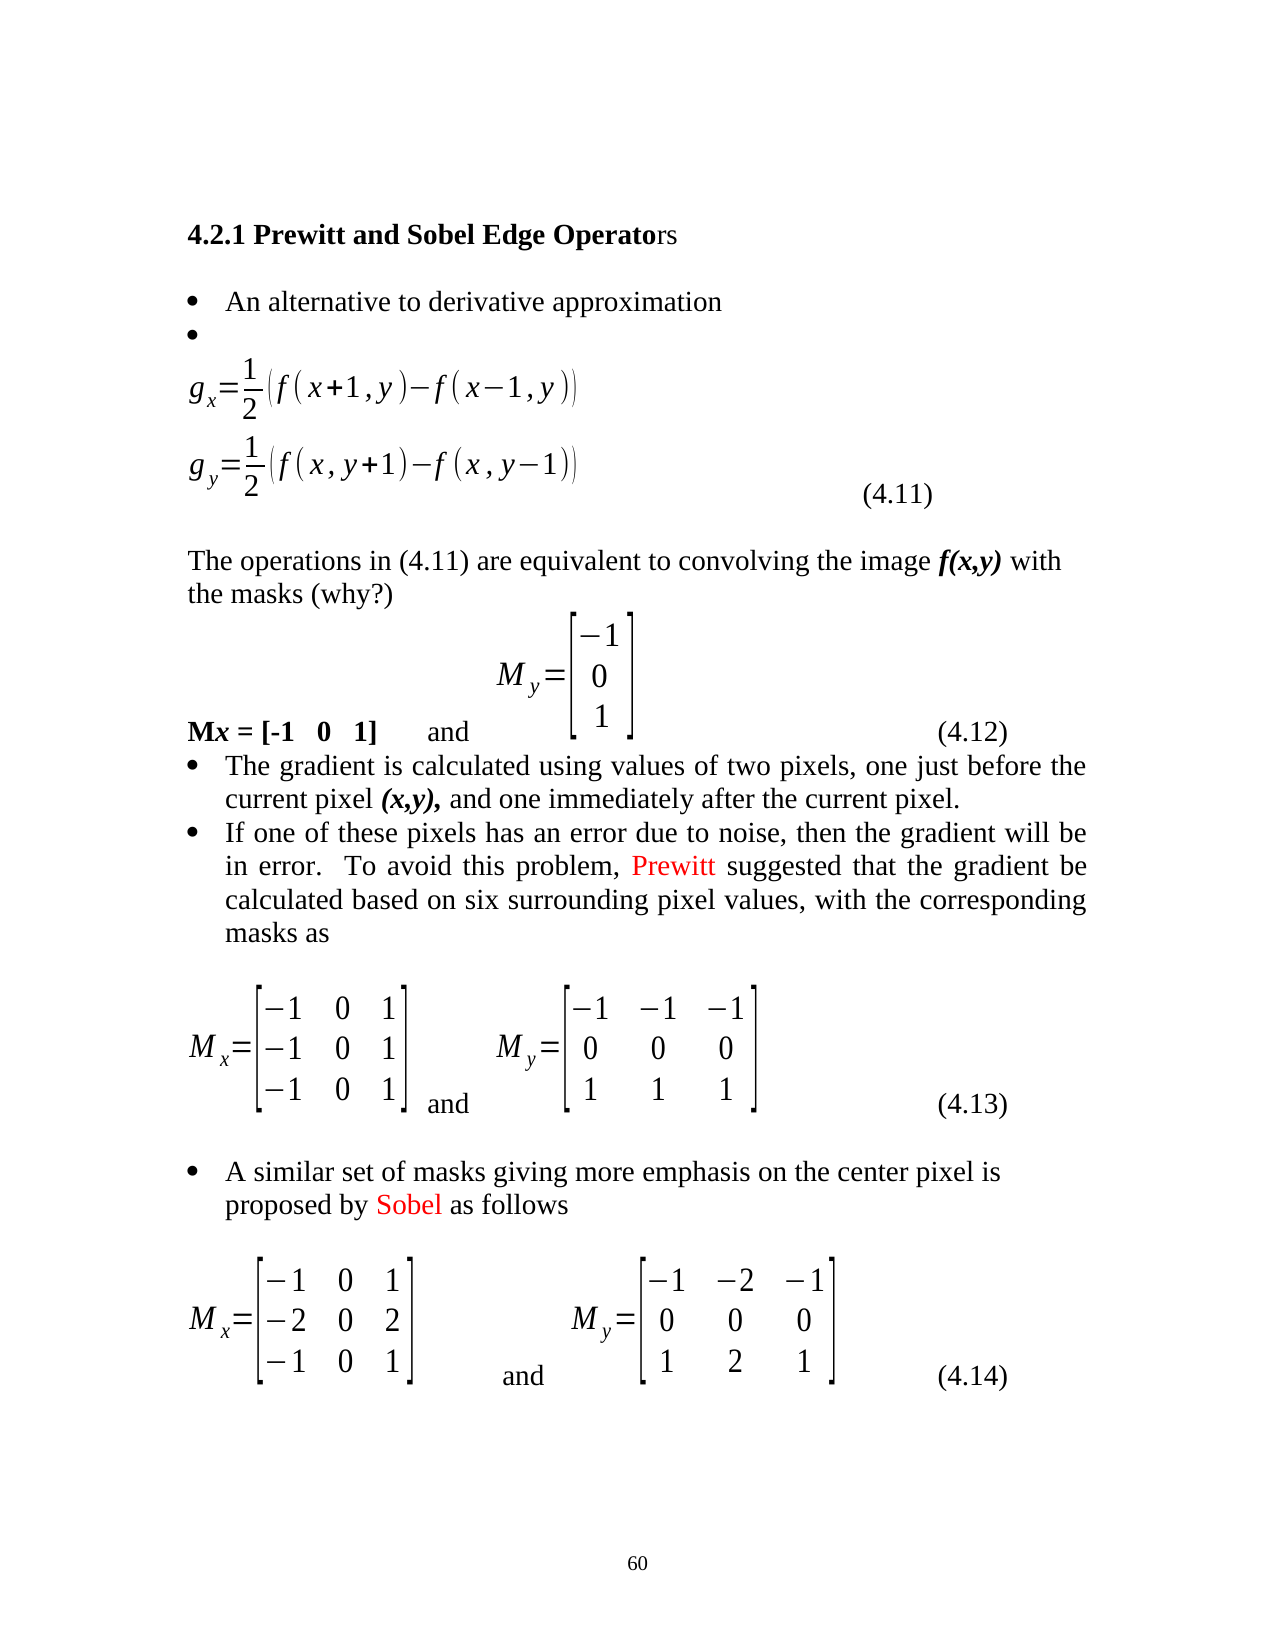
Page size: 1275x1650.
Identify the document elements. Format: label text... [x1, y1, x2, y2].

text and (4.14) [187, 1254, 1087, 1392]
text (4.11) [187, 351, 1087, 509]
list An alternative to derivative approximation [187, 284, 1087, 318]
text Mx = [-1 0 1] and (4.12) [187, 610, 1087, 748]
text 4.2.1 Prewitt and Sobel Edge Operators [187, 217, 1087, 251]
list If one of these pixels has an error due to noise, then the gradient will be in error. To avoid this problem, Prewitt suggested that the gradient be calculated based on six surrounding pixel values, with the corresponding masks as [187, 815, 1087, 949]
list The gradient is calculated using values of two pixels, one just before the current pixel (x,y), and one immediately after the current pixel. [187, 748, 1087, 815]
text and (4.13) [187, 983, 1087, 1120]
list A similar set of masks giving more emphasis on the center pixel is proposed by Sobel as follows [187, 1154, 1087, 1221]
text The operations in (4.11) are equivalent to convolving the image f(x,y) with the masks (why?) [187, 543, 1087, 610]
